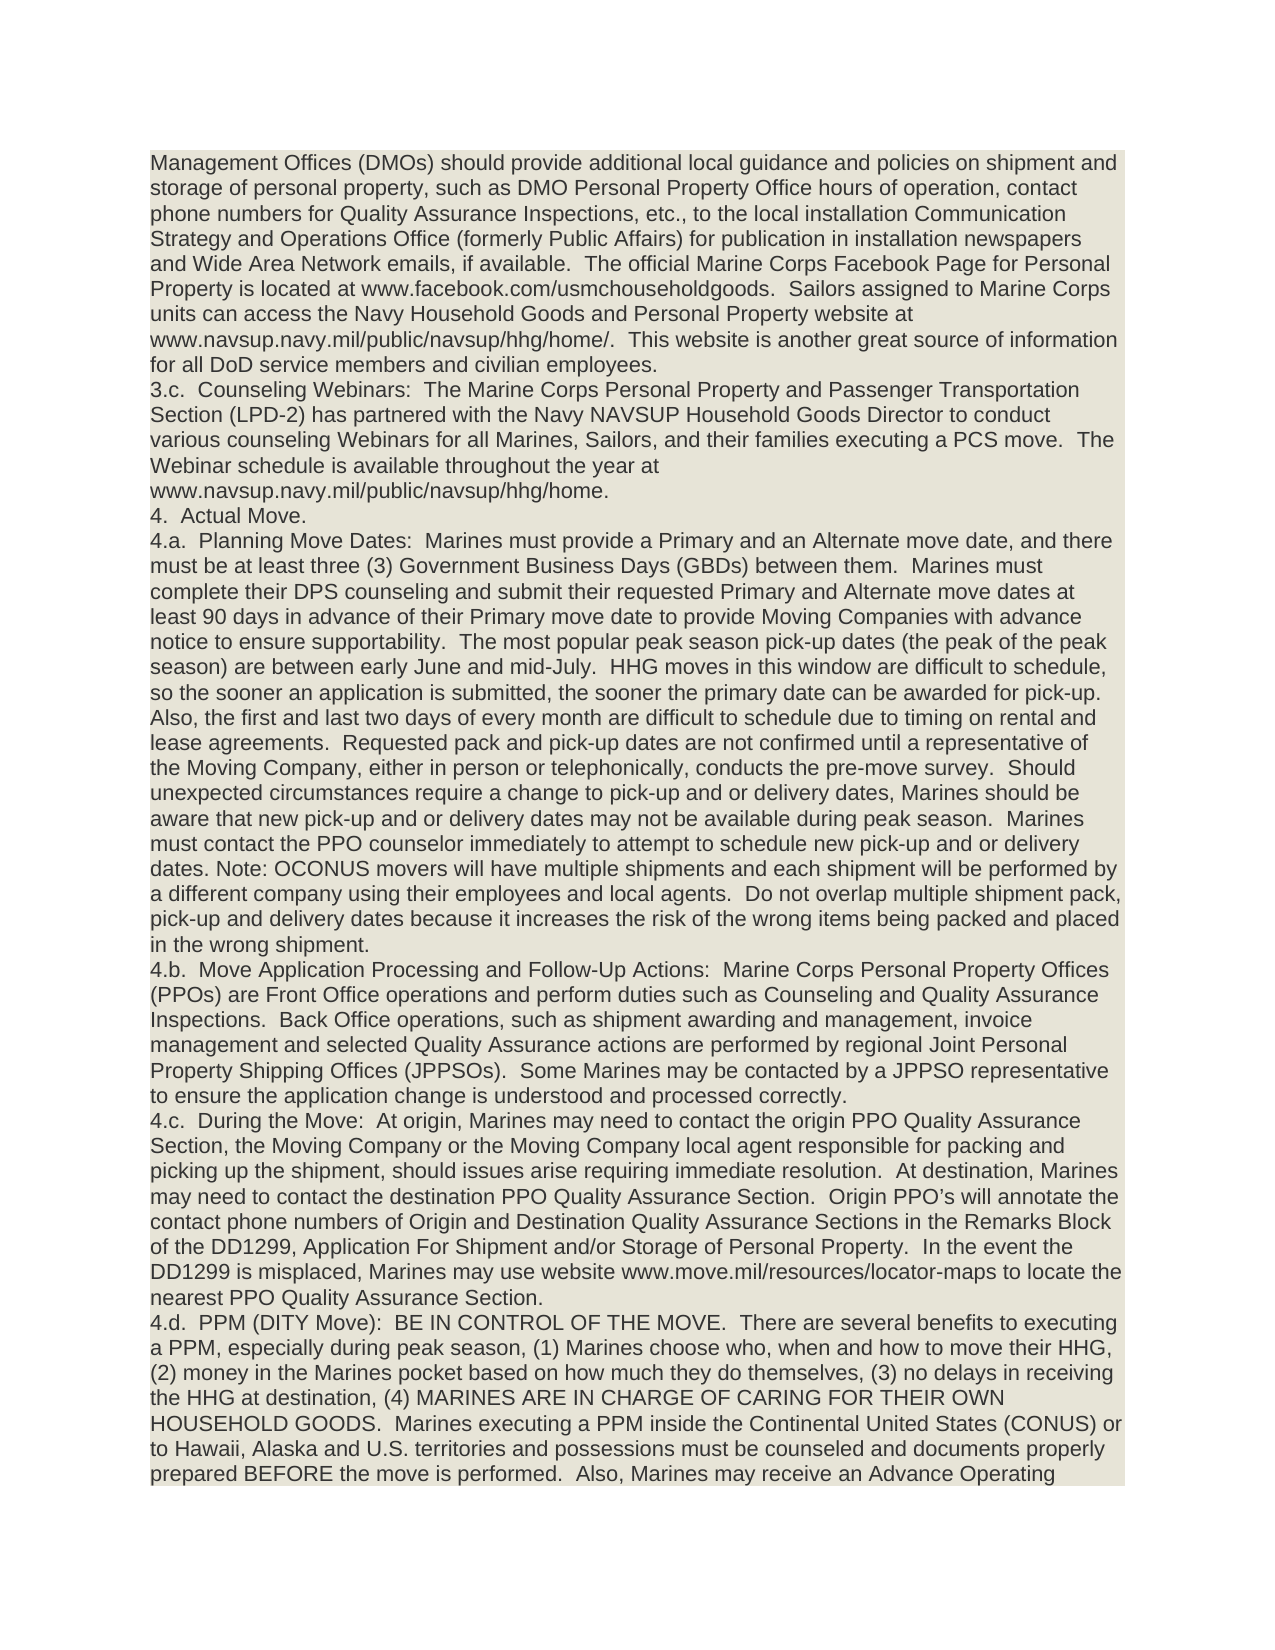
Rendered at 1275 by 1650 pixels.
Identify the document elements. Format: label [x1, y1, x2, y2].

text [150, 150, 1125, 1486]
